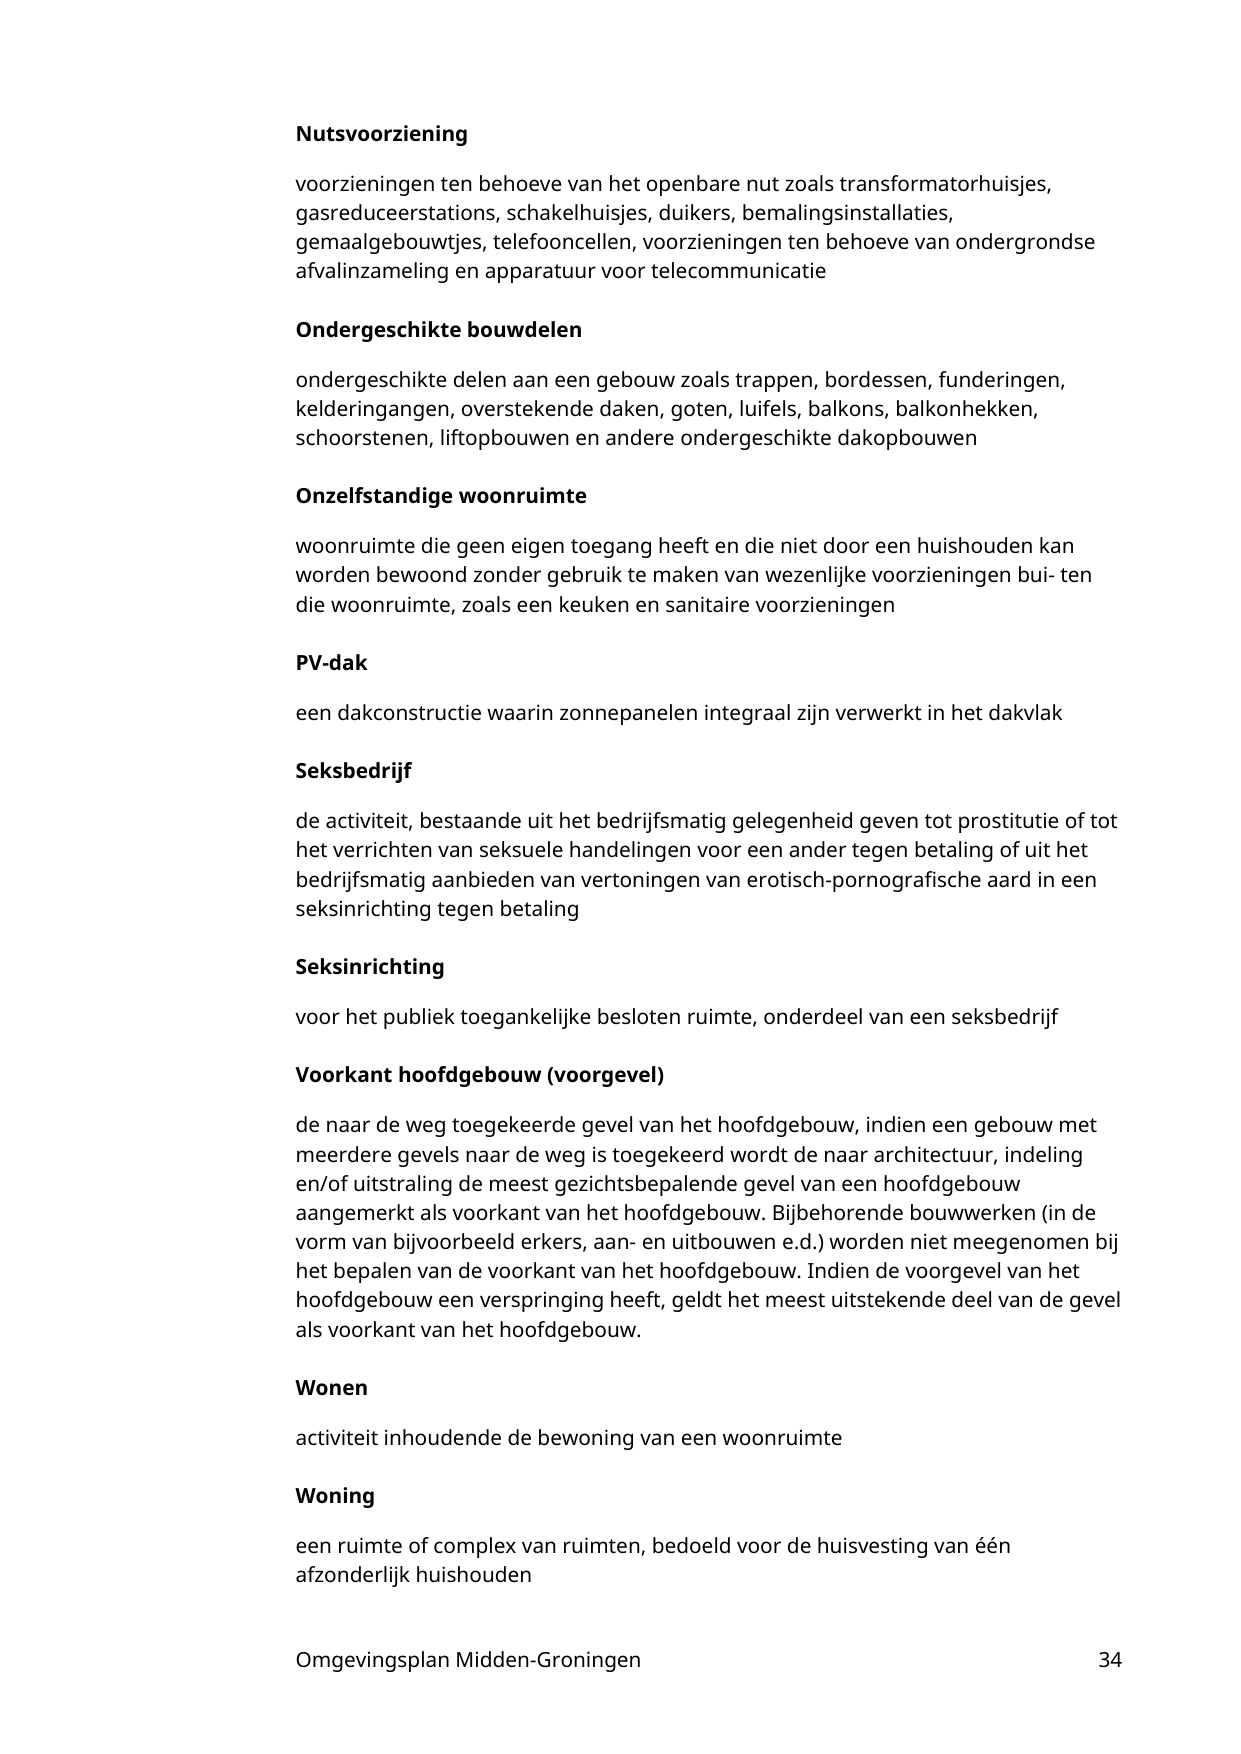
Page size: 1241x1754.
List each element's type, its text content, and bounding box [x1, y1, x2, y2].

text Voorkant hoofdgebouw (voorgevel) [295, 1060, 1122, 1089]
text de naar de weg toegekeerde gevel van het hoofdgebouw, indien een gebouw met meerdere gevels naar de weg is toegekeerd wordt de naar architectuur, indeling en/of uitstraling de meest gezichtsbepalende gevel van een hoofdgebouw aangemerkt als voorkant van het hoofdgebouw. Bijbehorende bouwwerken (in de vorm van bijvoorbeeld erkers, aan- en uitbouwen e.d.) worden niet meegenomen bij het bepalen van de voorkant van het hoofdgebouw. Indien de voorgevel van het hoofdgebouw een verspringing heeft, geldt het meest uitstekende deel van de gevel als voorkant van het hoofdgebouw. [295, 1110, 1122, 1343]
text de activiteit, bestaande uit het bedrijfsmatig gelegenheid geven tot prostitutie of tot het verrichten van seksuele handelingen voor een ander tegen betaling of uit het bedrijfsmatig aanbieden van vertoningen van erotisch-pornografische aard in een seksinrichting tegen betaling [295, 806, 1122, 922]
text Wonen [295, 1372, 1122, 1401]
text voor het publiek toegankelijke besloten ruimte, onderdeel van een seksbedrijf [295, 1001, 1122, 1031]
text activiteit inhoudende de bewoning van een woonruimte [295, 1422, 1122, 1451]
text voorzieningen ten behoeve van het openbare nut zoals transformatorhuisjes, gasreduceerstations, schakelhuisjes, duikers, bemalingsinstallaties, gemaalgebouwtjes, telefooncellen, voorzieningen ten behoeve van ondergrondse afvalinzameling en apparatuur voor telecommunicatie [295, 168, 1122, 285]
text PV-dak [295, 647, 1122, 676]
text Woning [295, 1481, 1122, 1510]
text Ondergeschikte bouwdelen [295, 314, 1122, 343]
text Seksbedrijf [295, 756, 1122, 785]
text woonruimte die geen eigen toegang heeft en die niet door een huishouden kan worden bewoond zonder gebruik te maken van wezenlijke voorzieningen bui- ten die woonruimte, zoals een keuken en sanitaire voorzieningen [295, 531, 1122, 618]
text een dakconstructie waarin zonnepanelen integraal zijn verwerkt in het dakvlak [295, 697, 1122, 726]
text Onzelfstandige woonruimte [295, 481, 1122, 510]
text Nutsvoorziening [295, 118, 1122, 147]
text Seksinrichting [295, 951, 1122, 981]
text een ruimte of complex van ruimten, bedoeld voor de huisvesting van één afzonderlijk huishouden [295, 1531, 1122, 1589]
text ondergeschikte delen aan een gebouw zoals trappen, bordessen, funderingen, kelderingangen, overstekende daken, goten, luifels, balkons, balkonhekken, schoorstenen, liftopbouwen en andere ondergeschikte dakopbouwen [295, 364, 1122, 451]
